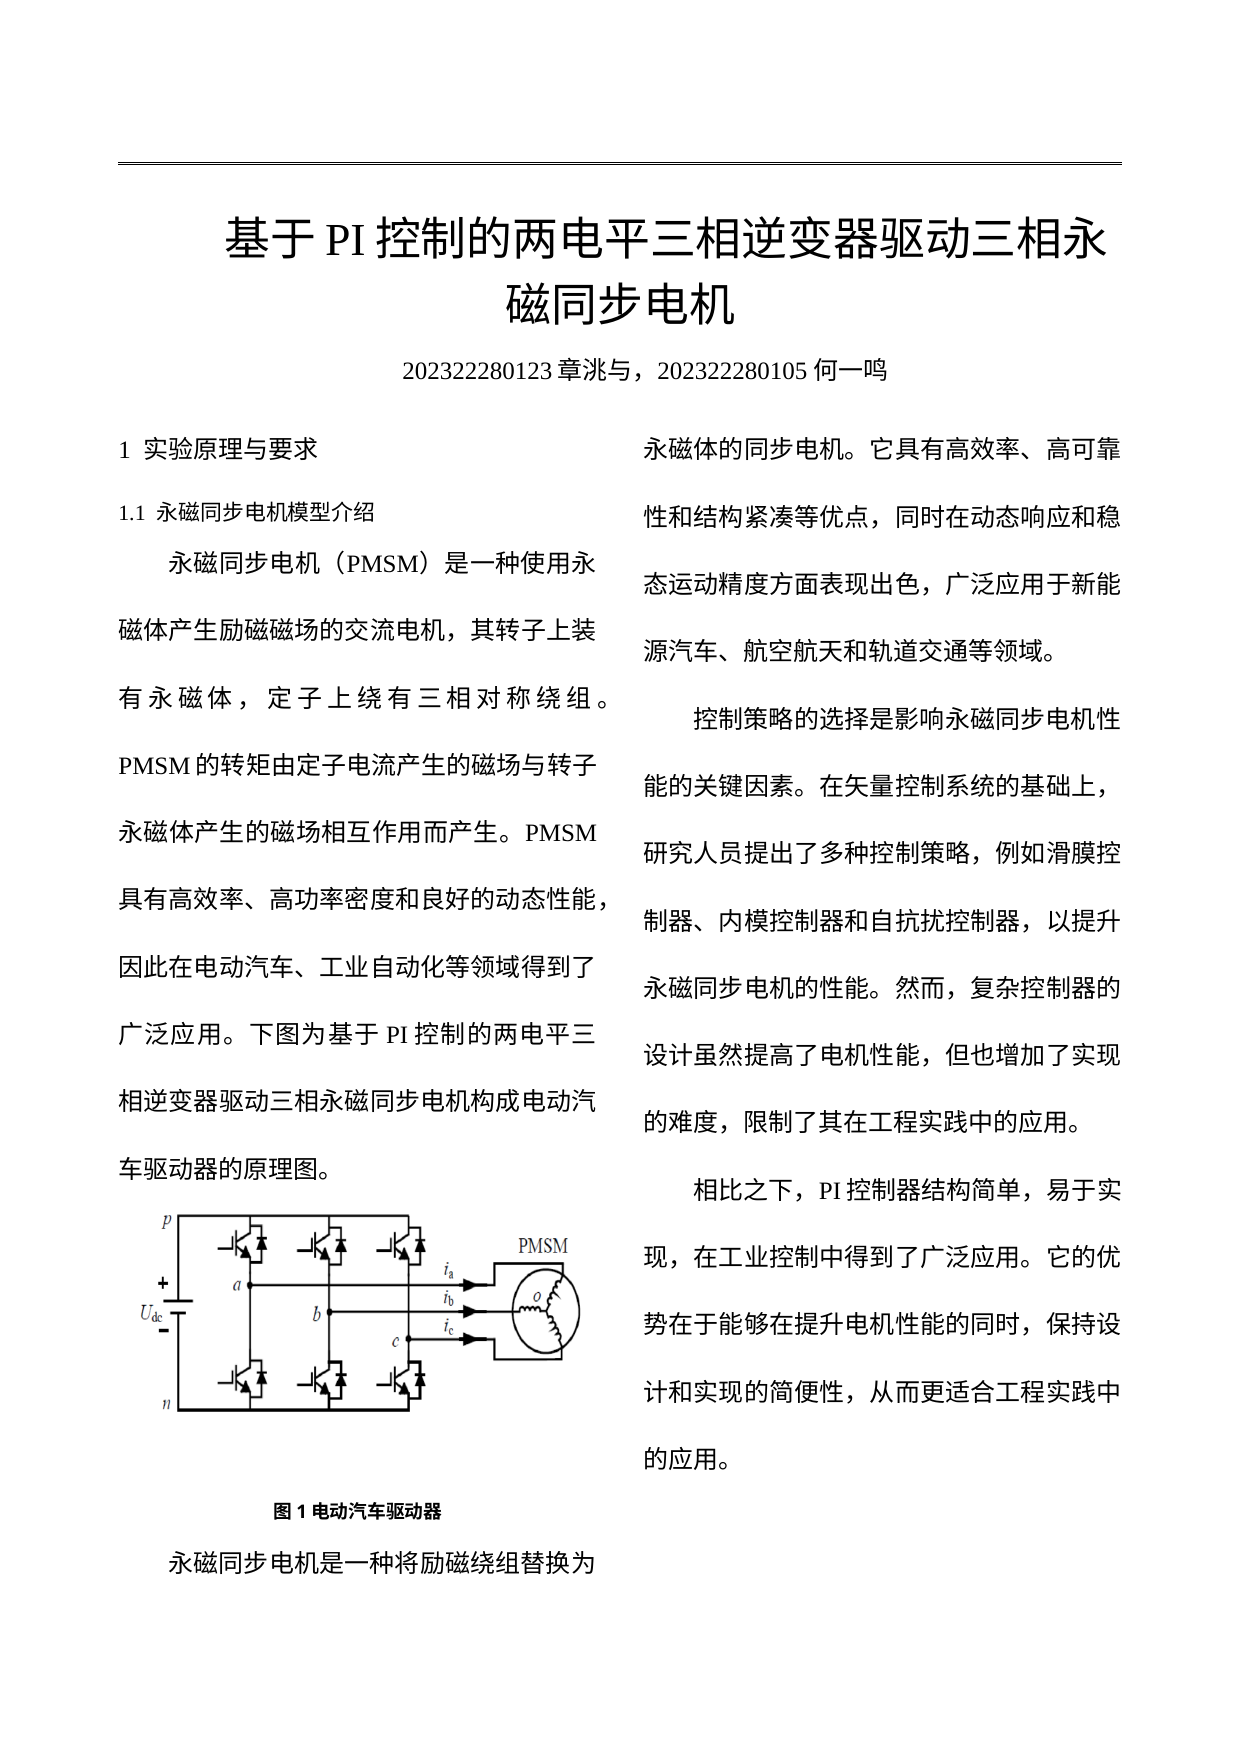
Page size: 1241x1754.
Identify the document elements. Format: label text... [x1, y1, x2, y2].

text 永磁同步电机是一种将励磁绕组替换为永磁体的同步电机。它具有高效率、高可靠性和结构紧凑等优点，同时在动态响应和稳态运动精度方面表现出色，广泛应用于新能源汽车、航空航天和轨道交通等领域。 [118, 1527, 597, 1595]
picture [118, 1200, 598, 1426]
text 控制策略的选择是影响永磁同步电机性能的关键因素。在矢量控制系统的基础上，研究人员提出了多种控制策略，例如滑膜控制器、内模控制器和自抗扰控制器，以提升永磁同步电机的性能。然而，复杂控制器的设计虽然提高了电机性能，但也增加了实现的难度，限制了其在工程实践中的应用。 [643, 684, 1122, 1155]
text 永磁同步电机是一种将励磁绕组替换为永磁体的同步电机。它具有高效率、高可靠性和结构紧凑等优点，同时在动态响应和稳态运动精度方面表现出色，广泛应用于新能源汽车、航空航天和轨道交通等领域。 [643, 414, 1122, 684]
text 1 实验原理与要求 [118, 414, 597, 482]
text 相比之下，PI控制器结构简单，易于实现，在工业控制中得到了广泛应用。它的优势在于能够在提升电机性能的同时，保持设计和实现的简便性，从而更适合工程实践中的应用。 [643, 1155, 1122, 1491]
text 图 1 电动汽车驱动器 [118, 1494, 597, 1527]
text 202322280123章洮与，202322280105 何一鸣 [118, 335, 1122, 402]
text 永磁同步电机（PMSM）是一种使用永磁体产生励磁磁场的交流电机，其转子上装有永磁体，定子上绕有三相对称绕组。PMSM的转矩由定子电流产生的磁场与转子永磁体产生的磁场相互作用而产生。PMSM具有高效率、高功率密度和良好的动态性能，因此在电动汽车、工业自动化等领域得到了广泛应用。下图为基于PI控制的两电平三相逆变器驱动三相永磁同步电机构成电动汽车驱动器的原理图。 [118, 528, 597, 1200]
text 1.1 永磁同步电机模型介绍 [118, 494, 597, 528]
text 基于PI控制的两电平三相逆变器驱动三相永磁同步电机 [118, 202, 1122, 335]
